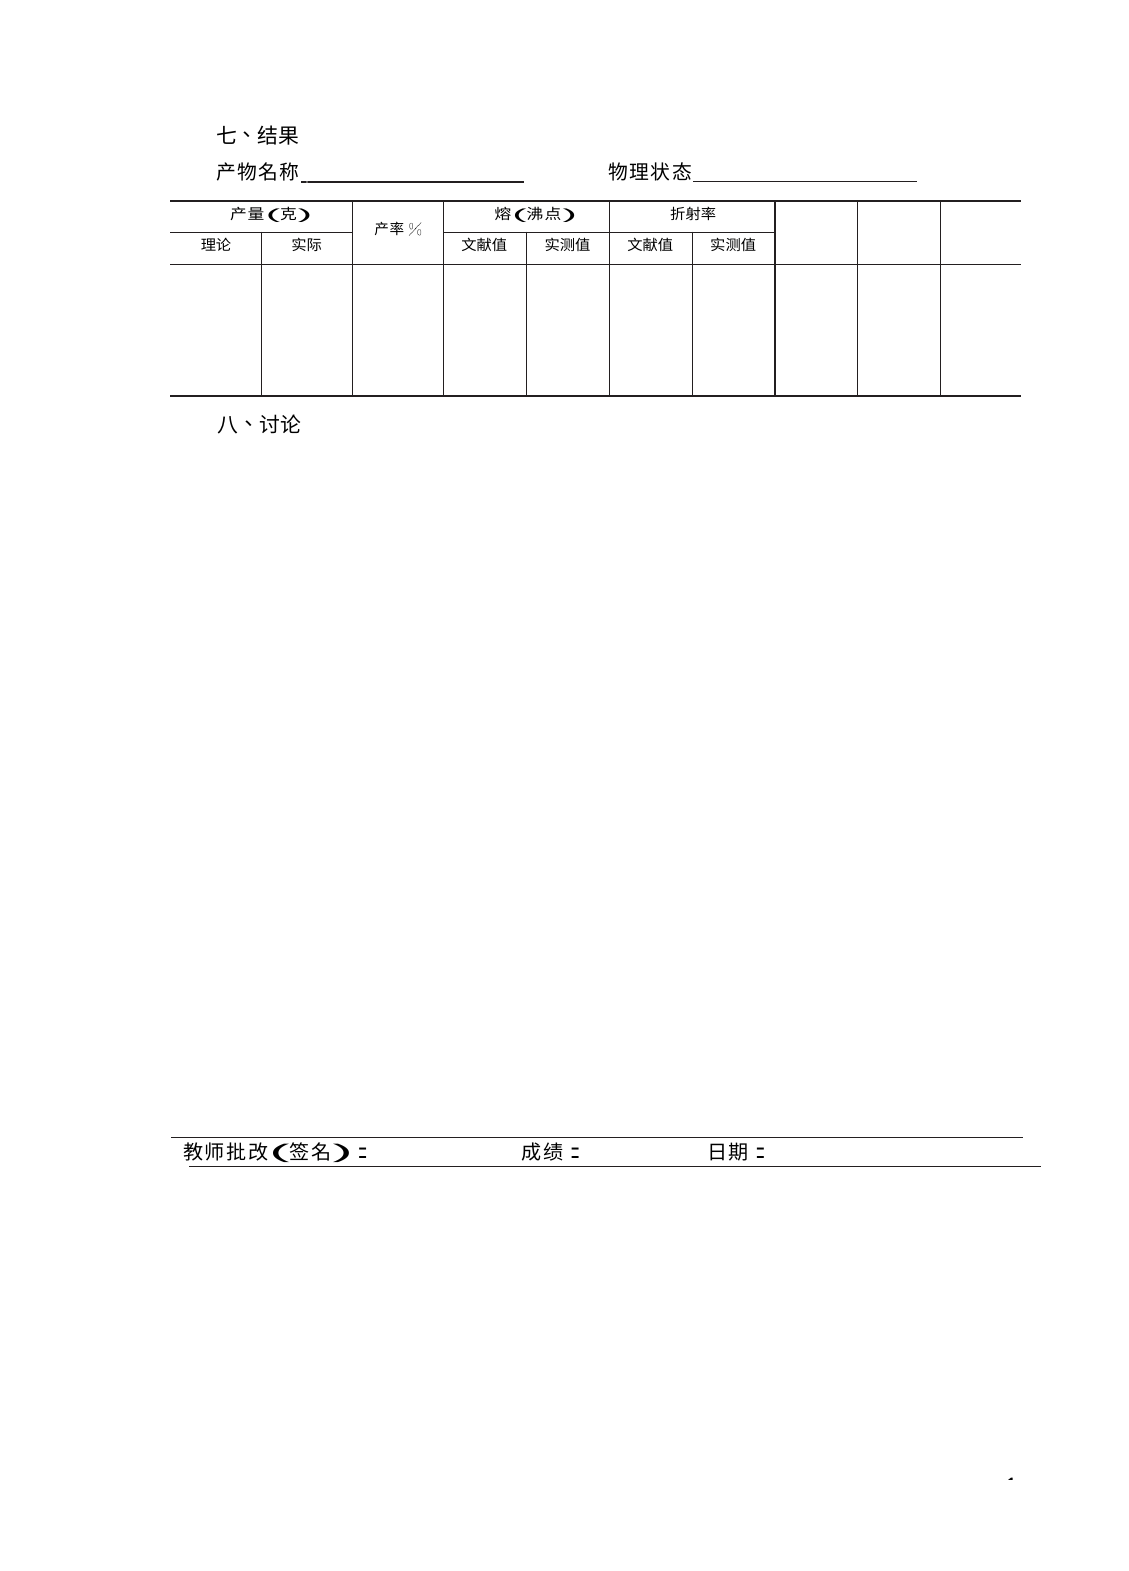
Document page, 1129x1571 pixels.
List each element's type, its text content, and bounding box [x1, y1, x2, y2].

table_cell [941, 265, 1021, 395]
table_cell [353, 265, 443, 395]
table_cell 实际 [262, 233, 352, 264]
table_cell 文献值 [444, 233, 526, 264]
table_cell [170, 265, 261, 395]
table_cell 文献值 [610, 233, 692, 264]
table_cell [610, 265, 692, 395]
table_header 产率 [353, 202, 443, 264]
table_header [776, 202, 857, 264]
table_header 熔(沸点) [444, 202, 609, 232]
table_cell [444, 265, 526, 395]
text 七、结果 [216, 108, 1036, 152]
text 教师批改(签名): 成绩: 日期: [183, 1123, 1036, 1165]
table_cell [858, 265, 940, 395]
table_cell 实测值 [693, 233, 774, 264]
text 八、讨论 [218, 409, 1036, 439]
table_header 产量(克) [170, 202, 352, 232]
table_cell [776, 265, 857, 395]
table_cell [527, 265, 609, 395]
table_cell [262, 265, 352, 395]
table_header 折射率 [610, 202, 774, 232]
table_header [941, 202, 1021, 264]
table_cell 理论 [170, 233, 261, 264]
text 产物名称 物理状态 [216, 158, 1036, 185]
picture [408, 221, 422, 236]
table_cell 实测值 [527, 233, 609, 264]
table_cell [693, 265, 774, 395]
table_header [858, 202, 940, 264]
